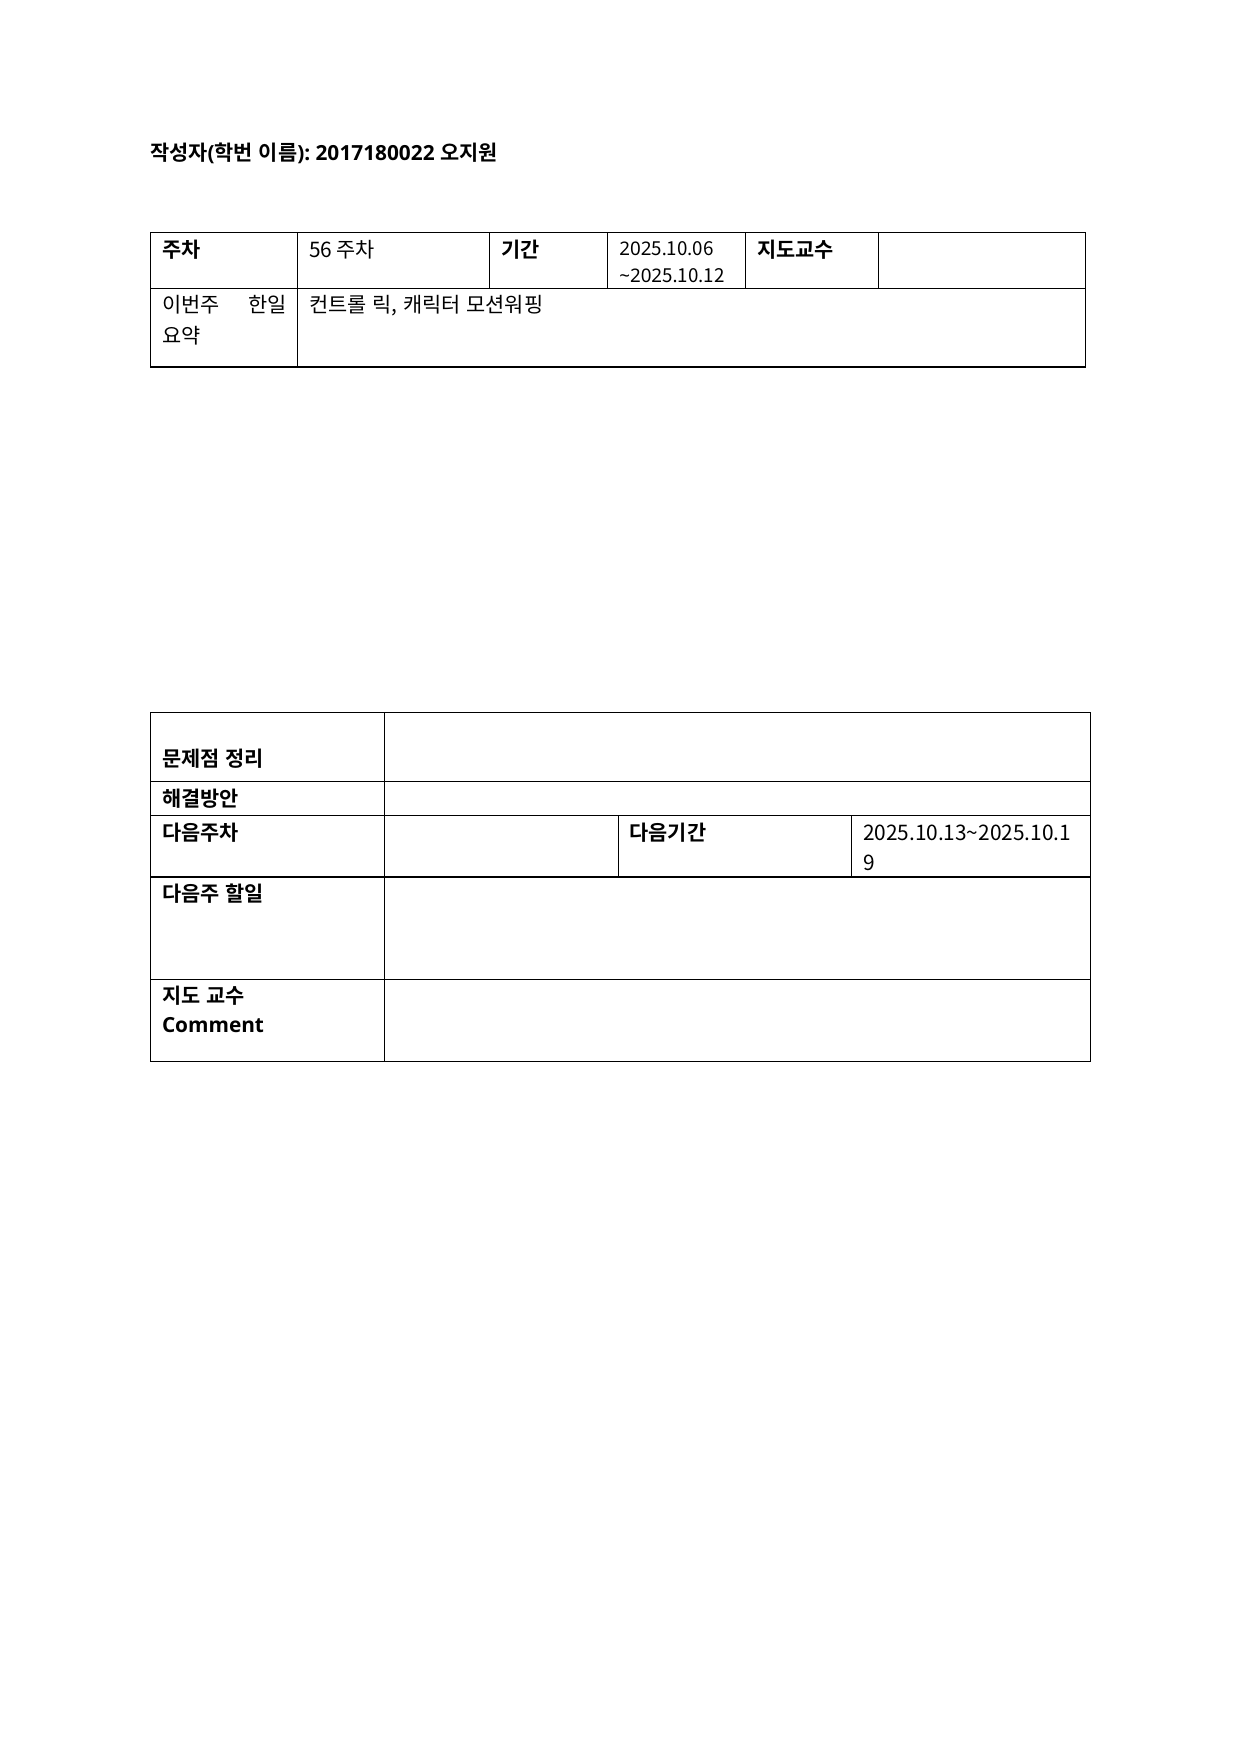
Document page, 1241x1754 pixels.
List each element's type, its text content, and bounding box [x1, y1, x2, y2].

table_cell [385, 980, 1090, 1061]
table_cell [385, 816, 618, 876]
table_cell [385, 878, 1090, 978]
table_cell 해결방안 [151, 782, 384, 815]
table_cell 2025.10.13~2025.10.19 [852, 816, 1090, 876]
table_header [879, 233, 1085, 288]
table_cell [385, 782, 1090, 815]
table_cell 다음주차 [151, 816, 384, 876]
table_header 기간 [490, 233, 607, 288]
table_header 문제점 정리 [151, 713, 384, 781]
table_header 56주차 [298, 233, 489, 288]
table_cell 지도 교수 Comment [151, 980, 384, 1061]
table_cell 다음주 할일 [151, 878, 384, 978]
table_cell 이번주 한일 요약 [151, 289, 297, 366]
table_header 주차 [151, 233, 297, 288]
table_cell 다음기간 [619, 816, 851, 876]
table_header 2025.10.06 ~2025.10.12 [608, 233, 745, 288]
table_header [385, 713, 1090, 781]
table_header 지도교수 [746, 233, 878, 288]
table_cell 컨트롤 릭, 캐릭터 모션워핑 [298, 289, 1085, 366]
